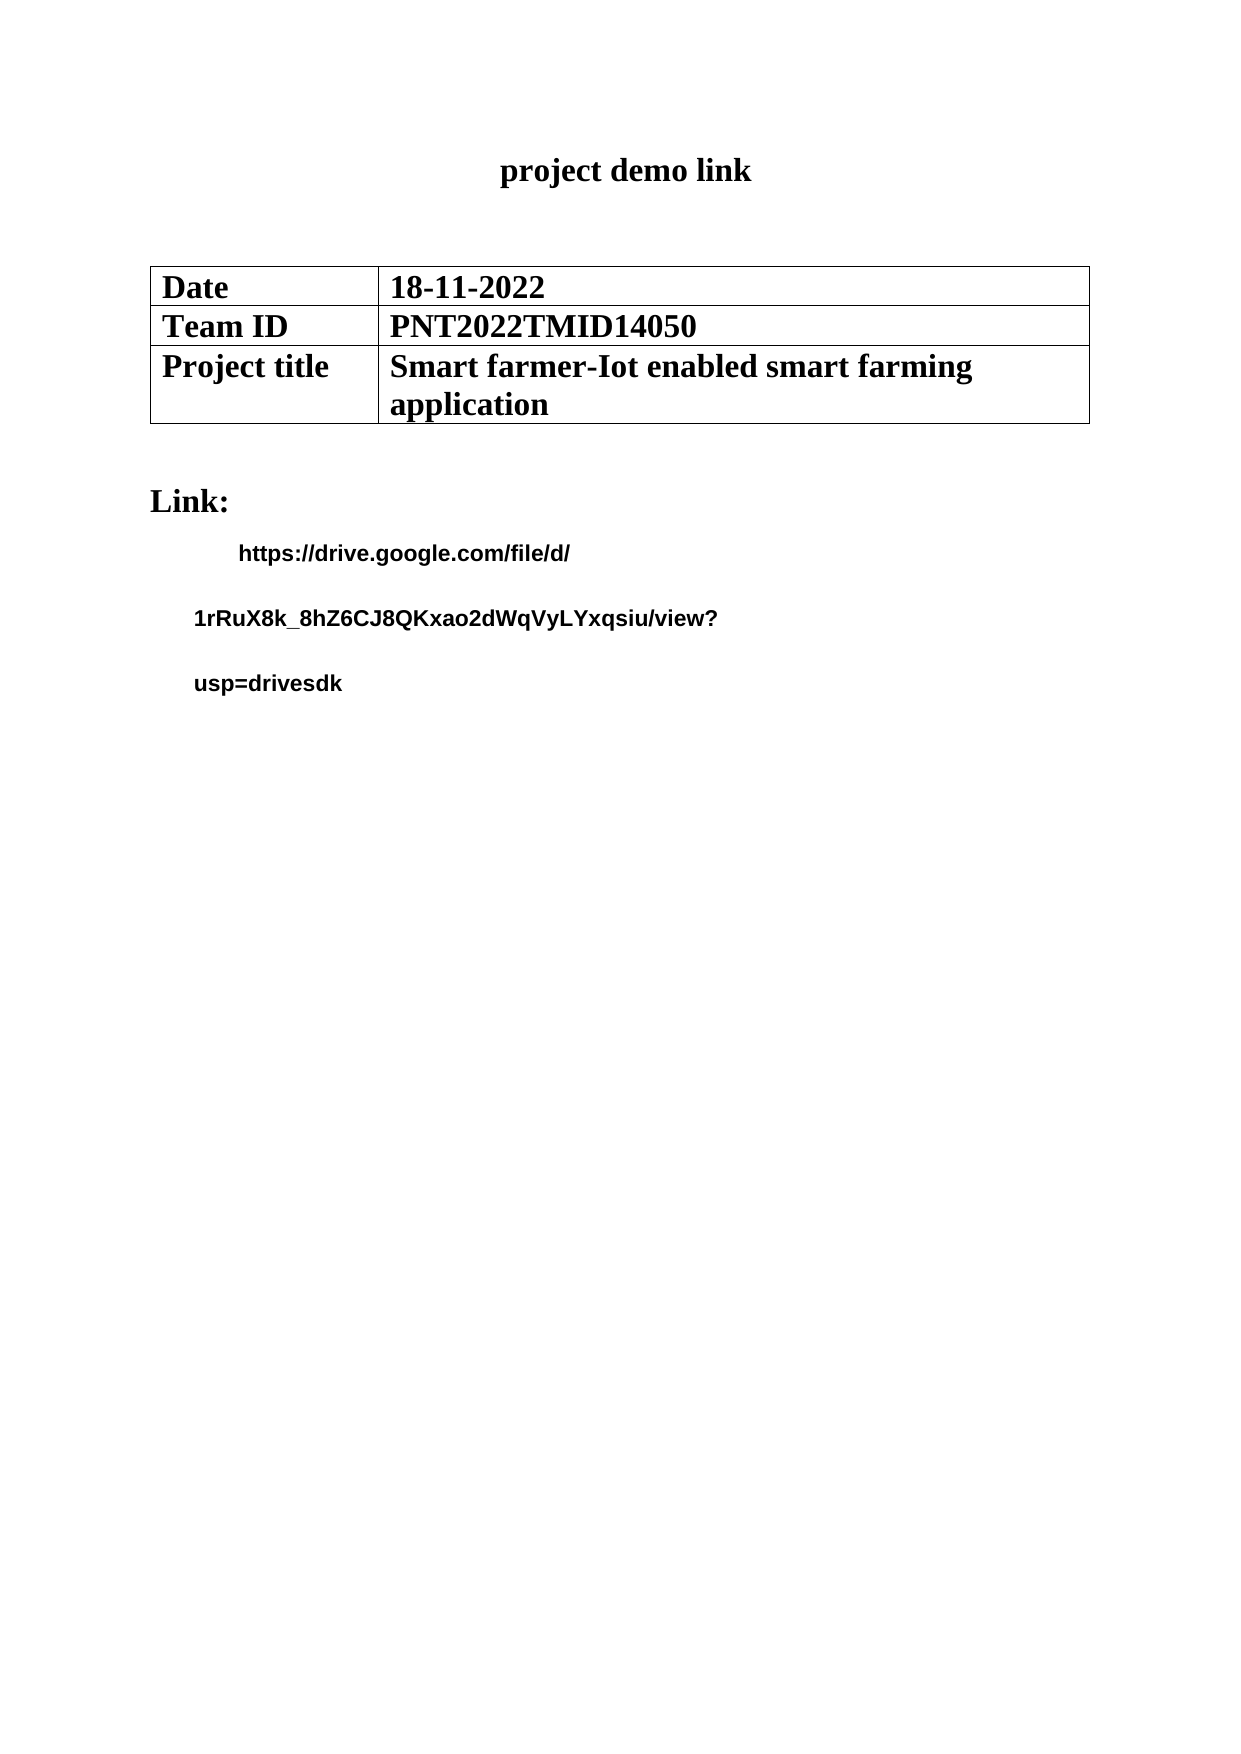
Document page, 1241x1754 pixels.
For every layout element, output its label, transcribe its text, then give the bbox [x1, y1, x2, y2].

text Link: [150, 482, 1090, 520]
table_cell Team ID [151, 306, 378, 345]
table_cell Project title [151, 346, 378, 422]
table_header Date [151, 267, 378, 305]
text project demo link [150, 150, 1090, 188]
table_cell PNT2022TMID14050 [379, 306, 1089, 345]
table_header 18-11-2022 [379, 267, 1089, 305]
table_cell Smart farmer-Iot enabled smart farming application [379, 346, 1089, 422]
text https://drive.google.com/file/d/1rRuX8k_8hZ6CJ8QKxao2dWqVyLYxqsiu/view?usp=drivesdk [194, 539, 742, 697]
